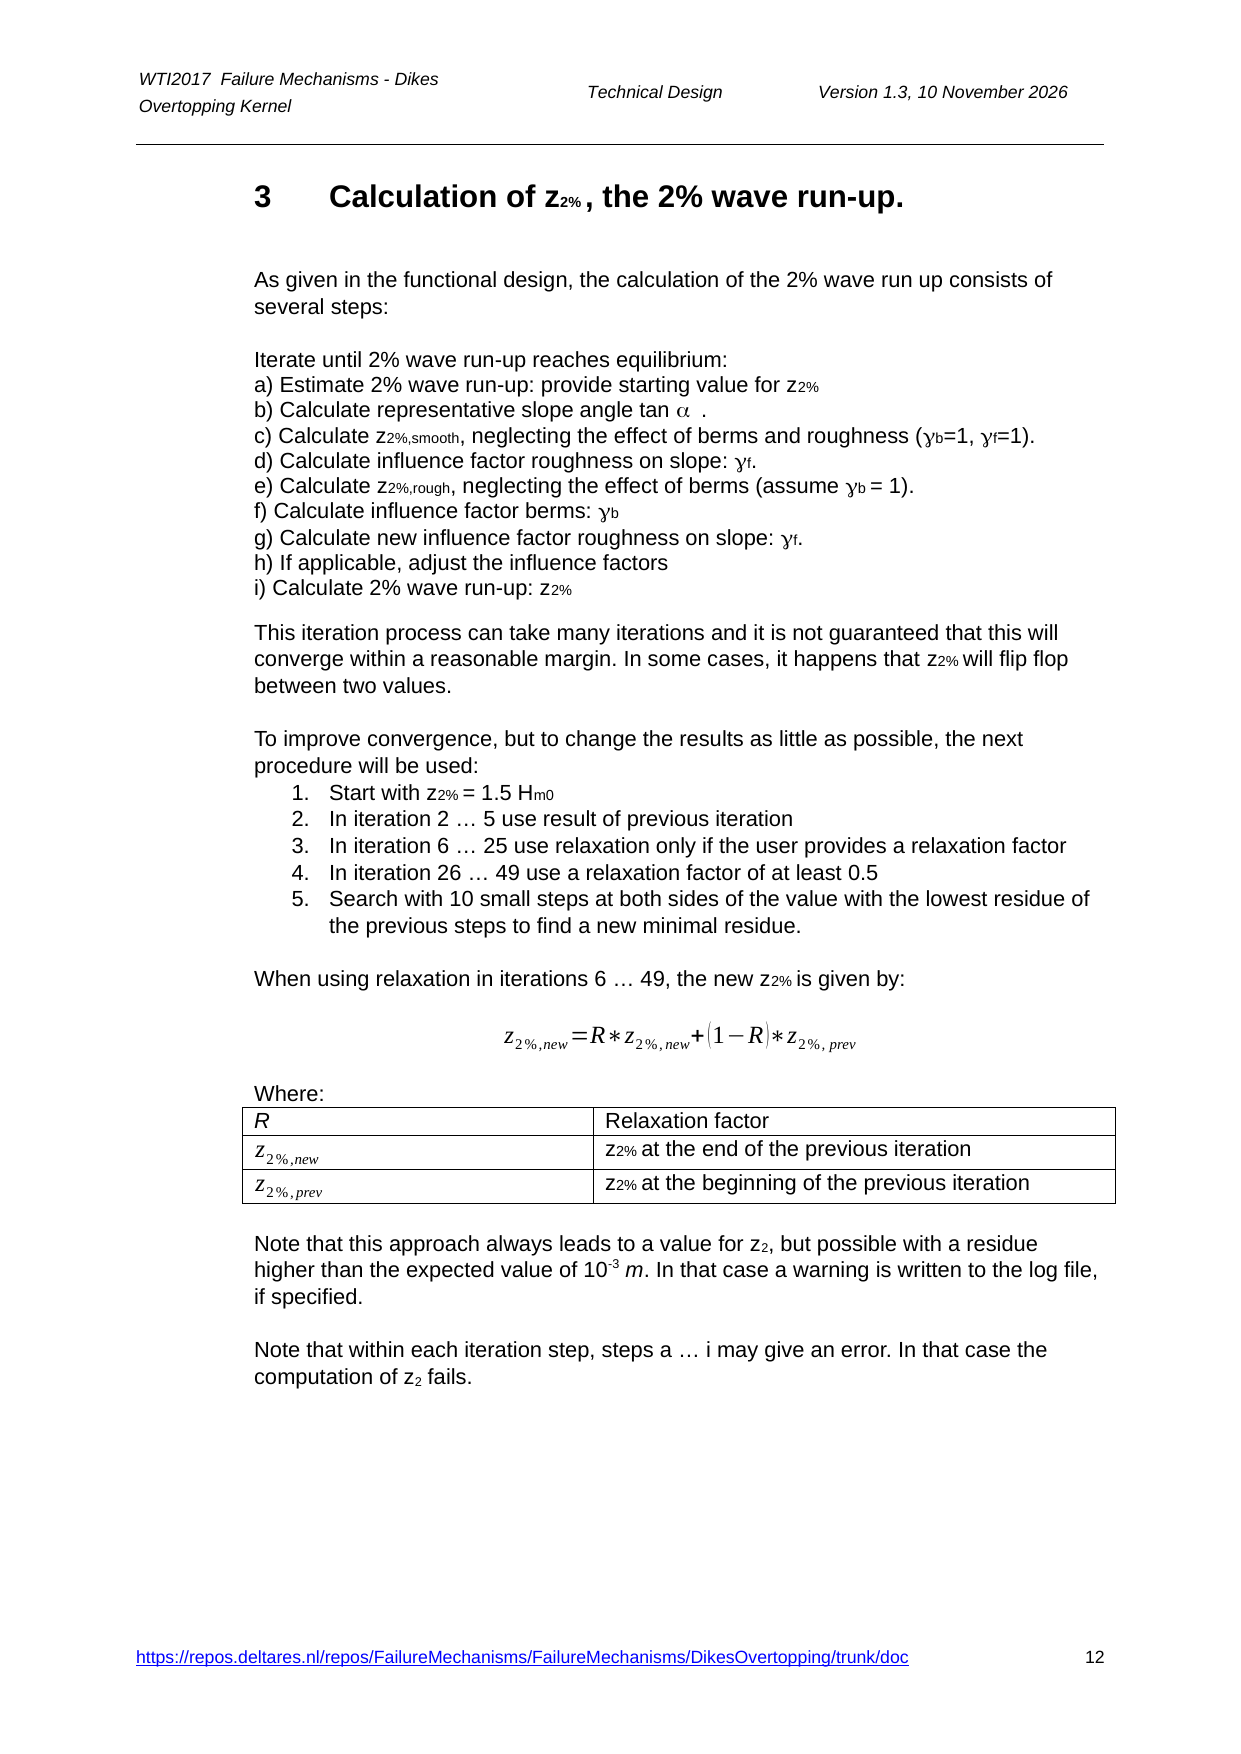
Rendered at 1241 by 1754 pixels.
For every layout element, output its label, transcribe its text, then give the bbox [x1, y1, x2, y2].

text When using relaxation in iterations 6 … 49, the new z2% is given by: [254, 966, 1104, 992]
text d) Calculate influence factor roughness on slope: f. [254, 448, 1104, 473]
text i) Calculate 2% wave run-up: z2% [254, 575, 1104, 601]
table_cell [243, 1170, 593, 1203]
text h) If applicable, adjust the influence factors [254, 550, 1104, 575]
text e) Calculate z2%,rough, neglecting the effect of berms (assume b = 1). [254, 473, 1104, 498]
text Iterate until 2% wave run-up reaches equilibrium: [254, 347, 1104, 372]
subtitle Calculation of z2% , the 2% wave run-up. [254, 178, 1104, 214]
text Where: [254, 1081, 1104, 1106]
text Note that this approach always leads to a value for z2, but possible with a residue higher than the expected value of 10-3 m. In that case a warning is written to the log file, if specified. [254, 1230, 1104, 1309]
table_cell z2% at the end of the previous iteration [594, 1136, 1115, 1169]
text This iteration process can take many iterations and it is not guaranteed that this will converge within a reasonable margin. In some cases, it happens that z2% will flip flop between two values. [254, 620, 1104, 698]
text To improve convergence, but to change the results as little as possible, the next procedure will be used: [254, 726, 1104, 778]
list In iteration 2 … 5 use result of previous iteration [291, 806, 1104, 832]
text c) Calculate z2%,smooth, neglecting the effect of berms and roughness (b=1, f=1). [254, 423, 1104, 448]
text a) Estimate 2% wave run-up: provide starting value for z2% [254, 372, 1104, 397]
list In iteration 26 … 49 use a relaxation factor of at least 0.5 [291, 860, 1104, 885]
text f) Calculate influence factor berms: b [254, 498, 1104, 523]
text g) Calculate new influence factor roughness on slope: f. [254, 525, 1104, 550]
list In iteration 6 … 25 use relaxation only if the user provides a relaxation factor [291, 833, 1104, 858]
table_cell [243, 1136, 593, 1169]
table_header R [243, 1108, 593, 1135]
list Search with 10 small steps at both sides of the value with the lowest residue of the previous steps to find a new minimal residue. [291, 886, 1104, 938]
table_cell z2% at the beginning of the previous iteration [594, 1170, 1115, 1203]
table_header Relaxation factor [594, 1108, 1115, 1135]
list Start with z2% = 1.5 Hm0 [291, 780, 1104, 805]
text Note that within each iteration step, steps a … i may give an error. In that case the computation of z2 fails. [254, 1337, 1104, 1389]
text As given in the functional design, the calculation of the 2% wave run up consists of several steps: [254, 267, 1104, 319]
text b) Calculate representative slope angle tan . [254, 397, 1104, 423]
